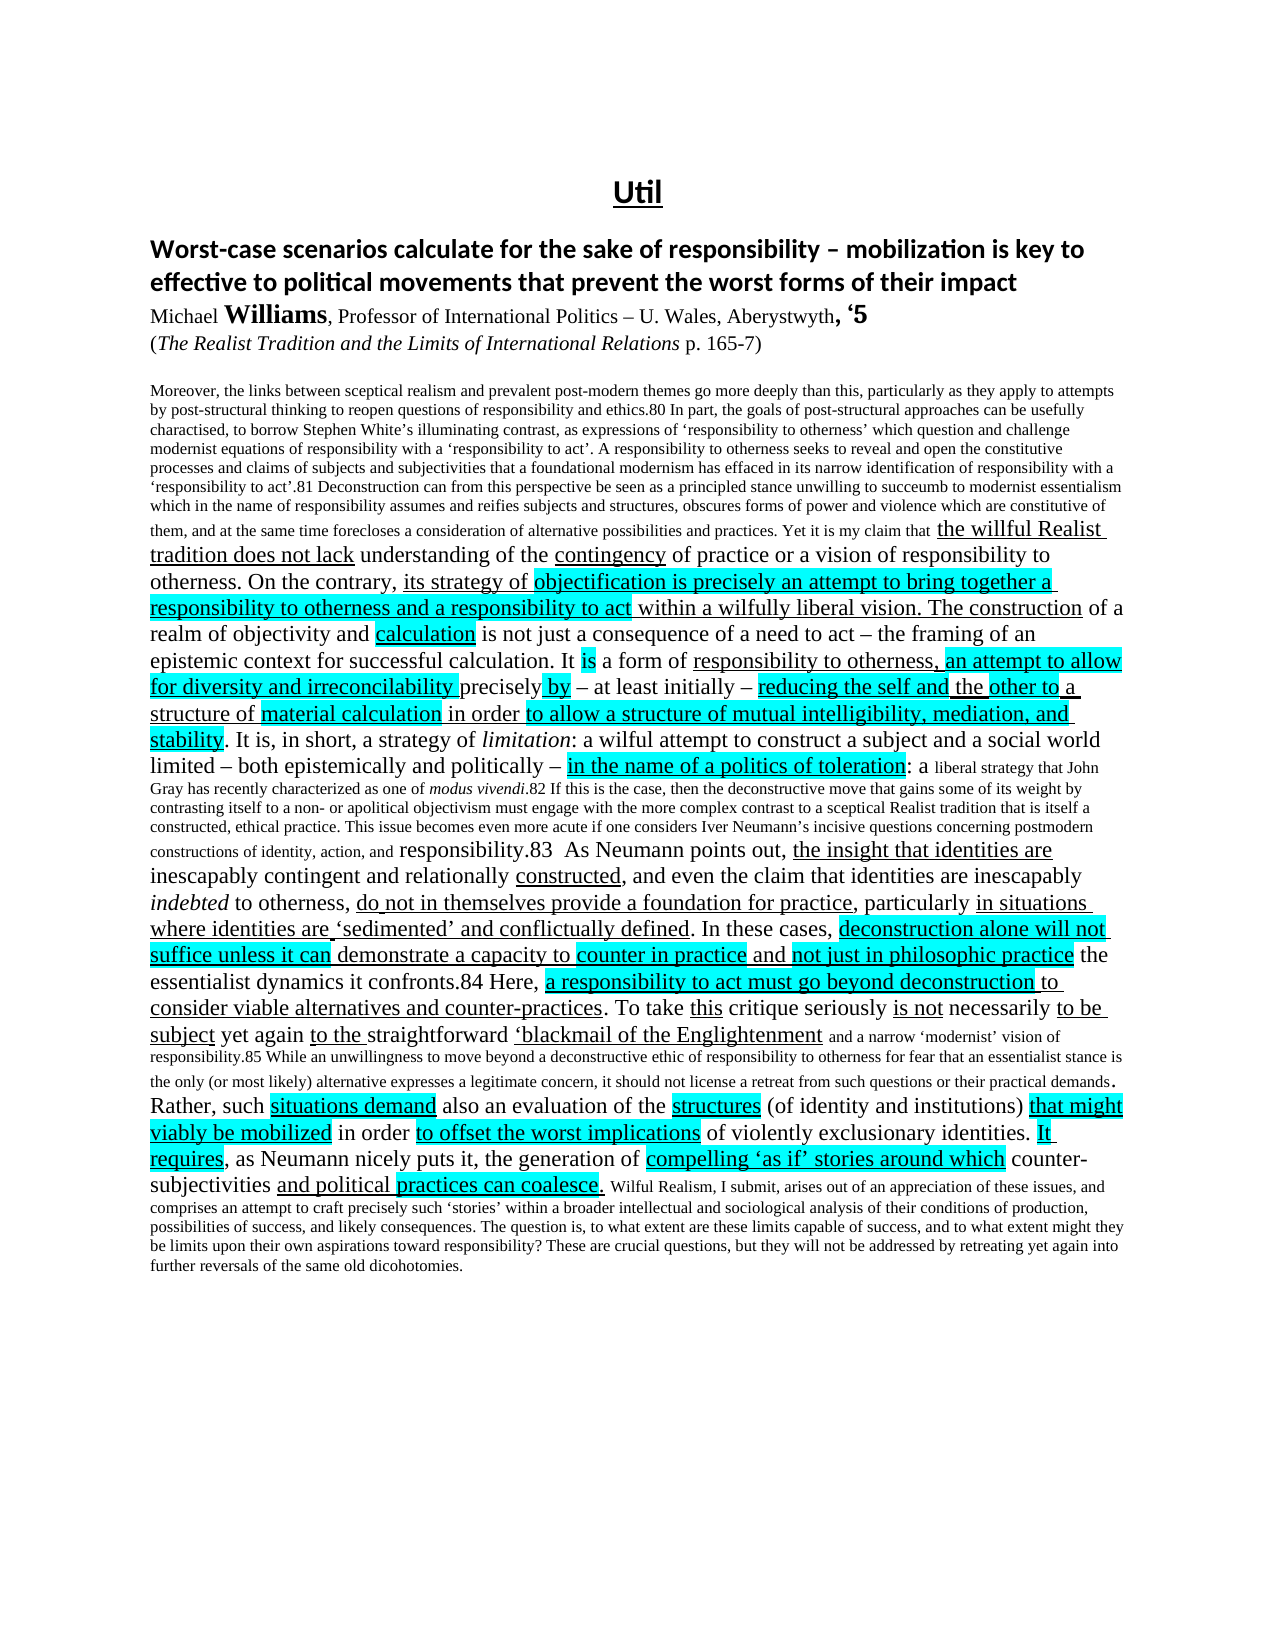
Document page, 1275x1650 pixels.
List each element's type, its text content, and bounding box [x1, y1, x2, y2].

text Michael Williams, Professor of International Politics – U. Wales, Aberystwyth, ‘5 [150, 298, 1125, 331]
subtitle Util [150, 171, 1125, 212]
text Moreover, the links between sceptical realism and prevalent post-modern themes go more deeply than this, particularly as they apply to attempts by post-structural thinking to reopen questions of responsibility and ethics.80 In part, the goals of post-structural approaches can be usefully charactised, to borrow Stephen White’s illuminating contrast, as expressions of ‘responsibility to otherness’ which question and challenge modernist equations of responsibility with a ‘responsibility to act’. A responsibility to otherness seeks to reveal and open the constitutive processes and claims of subjects and subjectivities that a foundational modernism has effaced in its narrow identification of responsibility with a ‘responsibility to act’.81 Deconstruction can from this perspective be seen as a principled stance unwilling to succeumb to modernist essentialism which in the name of responsibility assumes and reifies subjects and structures, obscures forms of power and violence which are constitutive of them, and at the same time forecloses a consideration of alternative possibilities and practices. Yet it is my claim that the willful Realist tradition does not lack understanding of the contingency of practice or a vision of responsibility to otherness. On the contrary, its strategy of objectification is precisely an attempt to bring together a responsibility to otherness and a responsibility to act within a wilfully liberal vision. The construction of a realm of objectivity and calculation is not just a consequence of a need to act – the framing of an epistemic context for successful calculation. It is a form of responsibility to otherness, an attempt to allow for diversity and irreconcilability precisely by – at least initially – reducing the self and the other to a structure of material calculation in order to allow a structure of mutual intelligibility, mediation, and stability. It is, in short, a strategy of limitation: a wilful attempt to construct a subject and a social world limited – both epistemically and politically – in the name of a politics of toleration: a liberal strategy that John Gray has recently characterized as one of modus vivendi.82 If this is the case, then the deconstructive move that gains some of its weight by contrasting itself to a non- or apolitical objectivism must engage with the more complex contrast to a sceptical Realist tradition that is itself a constructed, ethical practice. This issue becomes even more acute if one considers Iver Neumann’s incisive questions concerning postmodern constructions of identity, action, and responsibility.83 As Neumann points out, the insight that identities are inescapably contingent and relationally constructed, and even the claim that identities are inescapably indebted to otherness, do not in themselves provide a foundation for practice, particularly in situations where identities are ‘sedimented’ and conflictually defined. In these cases, deconstruction alone will not suffice unless it can demonstrate a capacity to counter in practice and not just in philosophic practice the essentialist dynamics it confronts.84 Here, a responsibility to act must go beyond deconstruction to consider viable alternatives and counter-practices. To take this critique seriously is not necessarily to be subject yet again to the straightforward ‘blackmail of the Englightenment and a narrow ‘modernist’ vision of responsibility.85 While an unwillingness to move beyond a deconstructive ethic of responsibility to otherness for fear that an essentialist stance is the only (or most likely) alternative expresses a legitimate concern, it should not license a retreat from such questions or their practical demands. Rather, such situations demand also an evaluation of the structures (of identity and institutions) that might viably be mobilized in order to offset the worst implications of violently exclusionary identities. It requires, as Neumann nicely puts it, the generation of compelling ‘as if’ stories around which counter-subjectivities and political practices can coalesce. Wilful Realism, I submit, arises out of an appreciation of these issues, and comprises an attempt to craft precisely such ‘stories’ within a broader intellectual and sociological analysis of their conditions of production, possibilities of success, and likely consequences. The question is, to what extent are these limits capable of success, and to what extent might they be limits upon their own aspirations toward responsibility? These are crucial questions, but they will not be addressed by retreating yet again into further reversals of the same old dicohotomies. [150, 381, 1125, 1274]
subtitle Worst-case scenarios calculate for the sake of responsibility – mobilization is key to effective to political movements that prevent the worst forms of their impact [150, 232, 1125, 298]
text (The Realist Tradition and the Limits of International Relations p. 165-7) [150, 331, 1125, 354]
